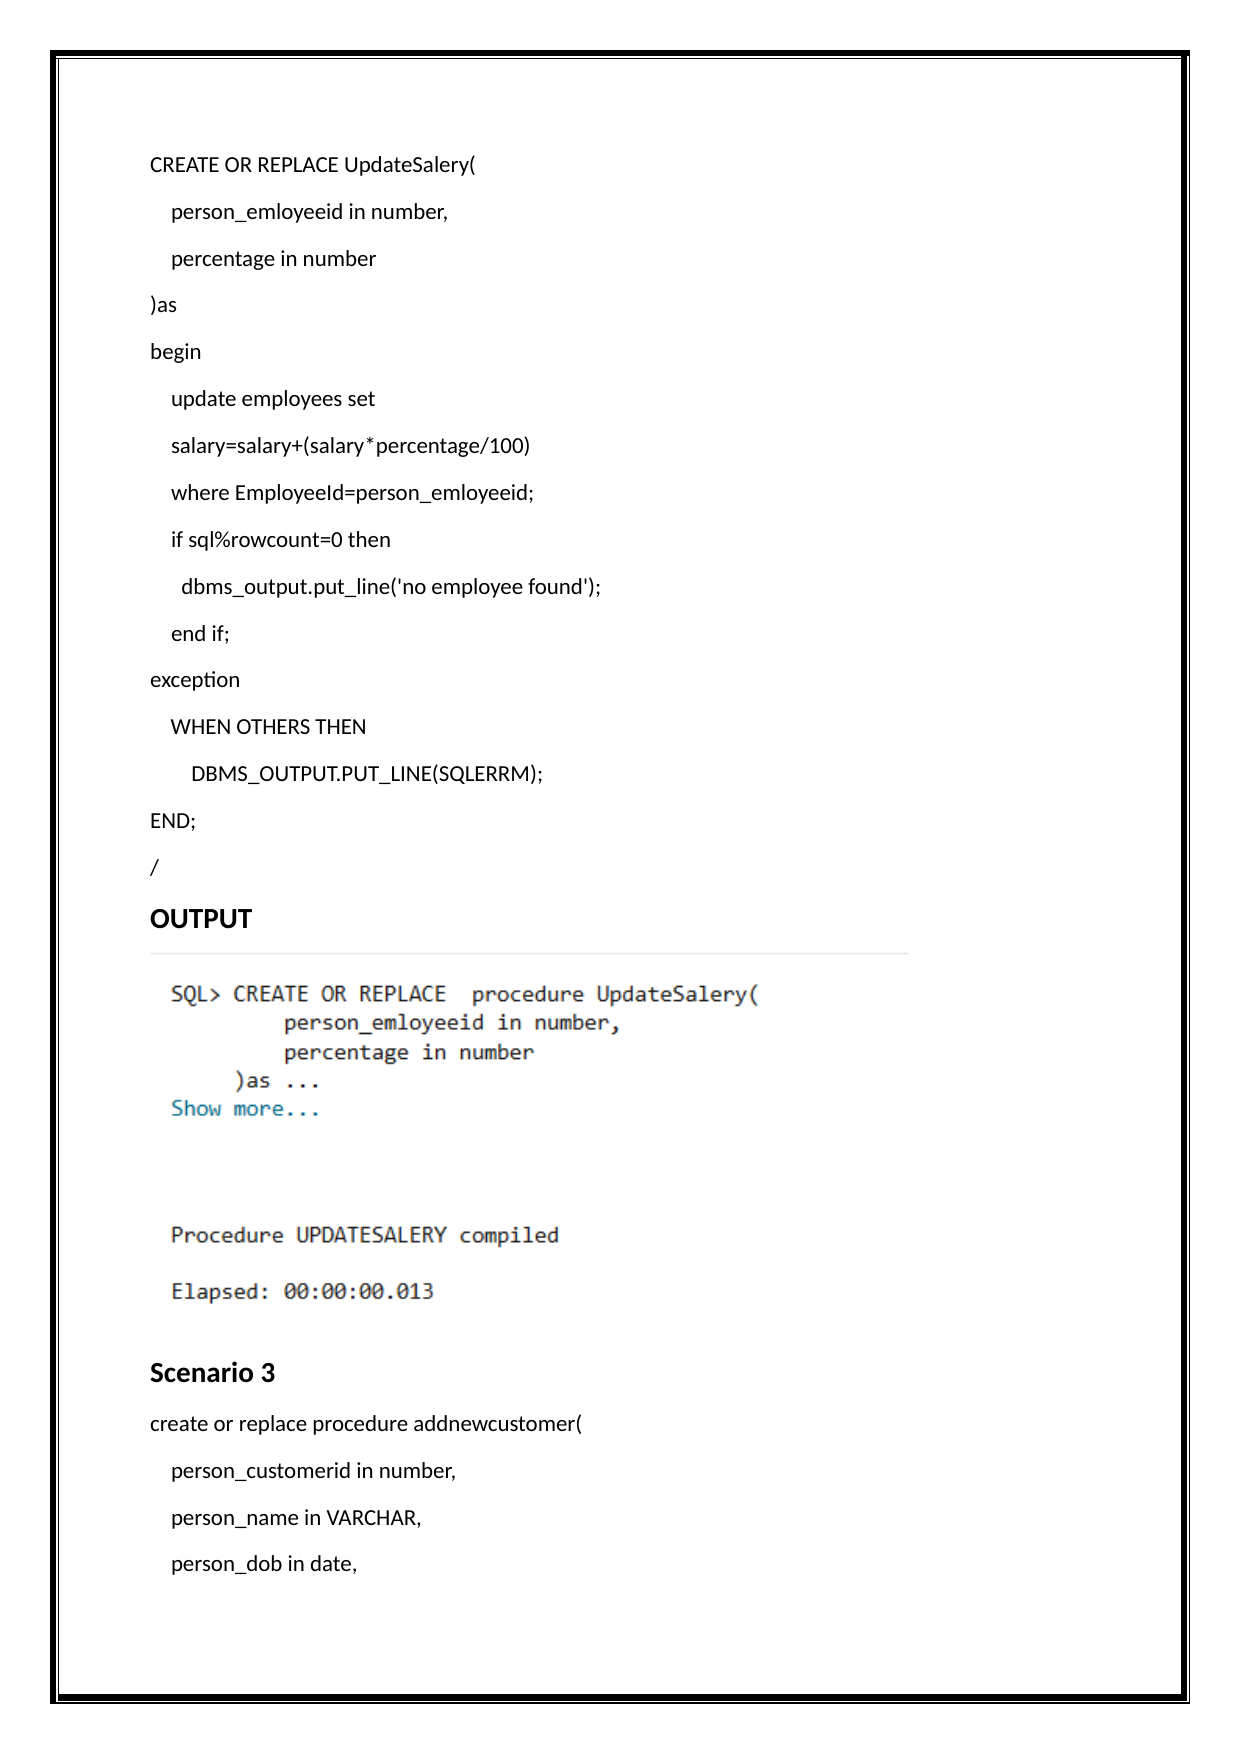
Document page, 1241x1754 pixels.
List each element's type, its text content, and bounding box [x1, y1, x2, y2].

text )as [150, 291, 1090, 319]
text DBMS_OUTPUT.PUT_LINE(SQLERRM); [150, 759, 1090, 787]
text person_name in VARCHAR, [150, 1503, 1090, 1531]
text exception [150, 666, 1090, 694]
text end if; [150, 619, 1090, 647]
text OUTPUT [150, 900, 1090, 936]
text begin [150, 337, 1090, 366]
text CREATE OR REPLACE UpdateSalery( [150, 150, 1090, 178]
text person_customerid in number, [150, 1456, 1090, 1484]
picture [150, 950, 908, 1332]
text dbms_output.put_line('no employee found'); [150, 572, 1090, 600]
text person_dob in date, [150, 1549, 1090, 1577]
text where EmployeeId=person_emloyeeid; [150, 478, 1090, 506]
text END; [150, 806, 1090, 834]
text salary=salary+(salary*percentage/100) [150, 431, 1090, 459]
text create or replace procedure addnewcustomer( [150, 1409, 1090, 1437]
text if sql%rowcount=0 then [150, 525, 1090, 553]
text update employees set [150, 384, 1090, 412]
text person_emloyeeid in number, [150, 197, 1090, 225]
text percentage in number [150, 244, 1090, 272]
text WHEN OTHERS THEN [150, 712, 1090, 741]
text / [150, 853, 1090, 881]
